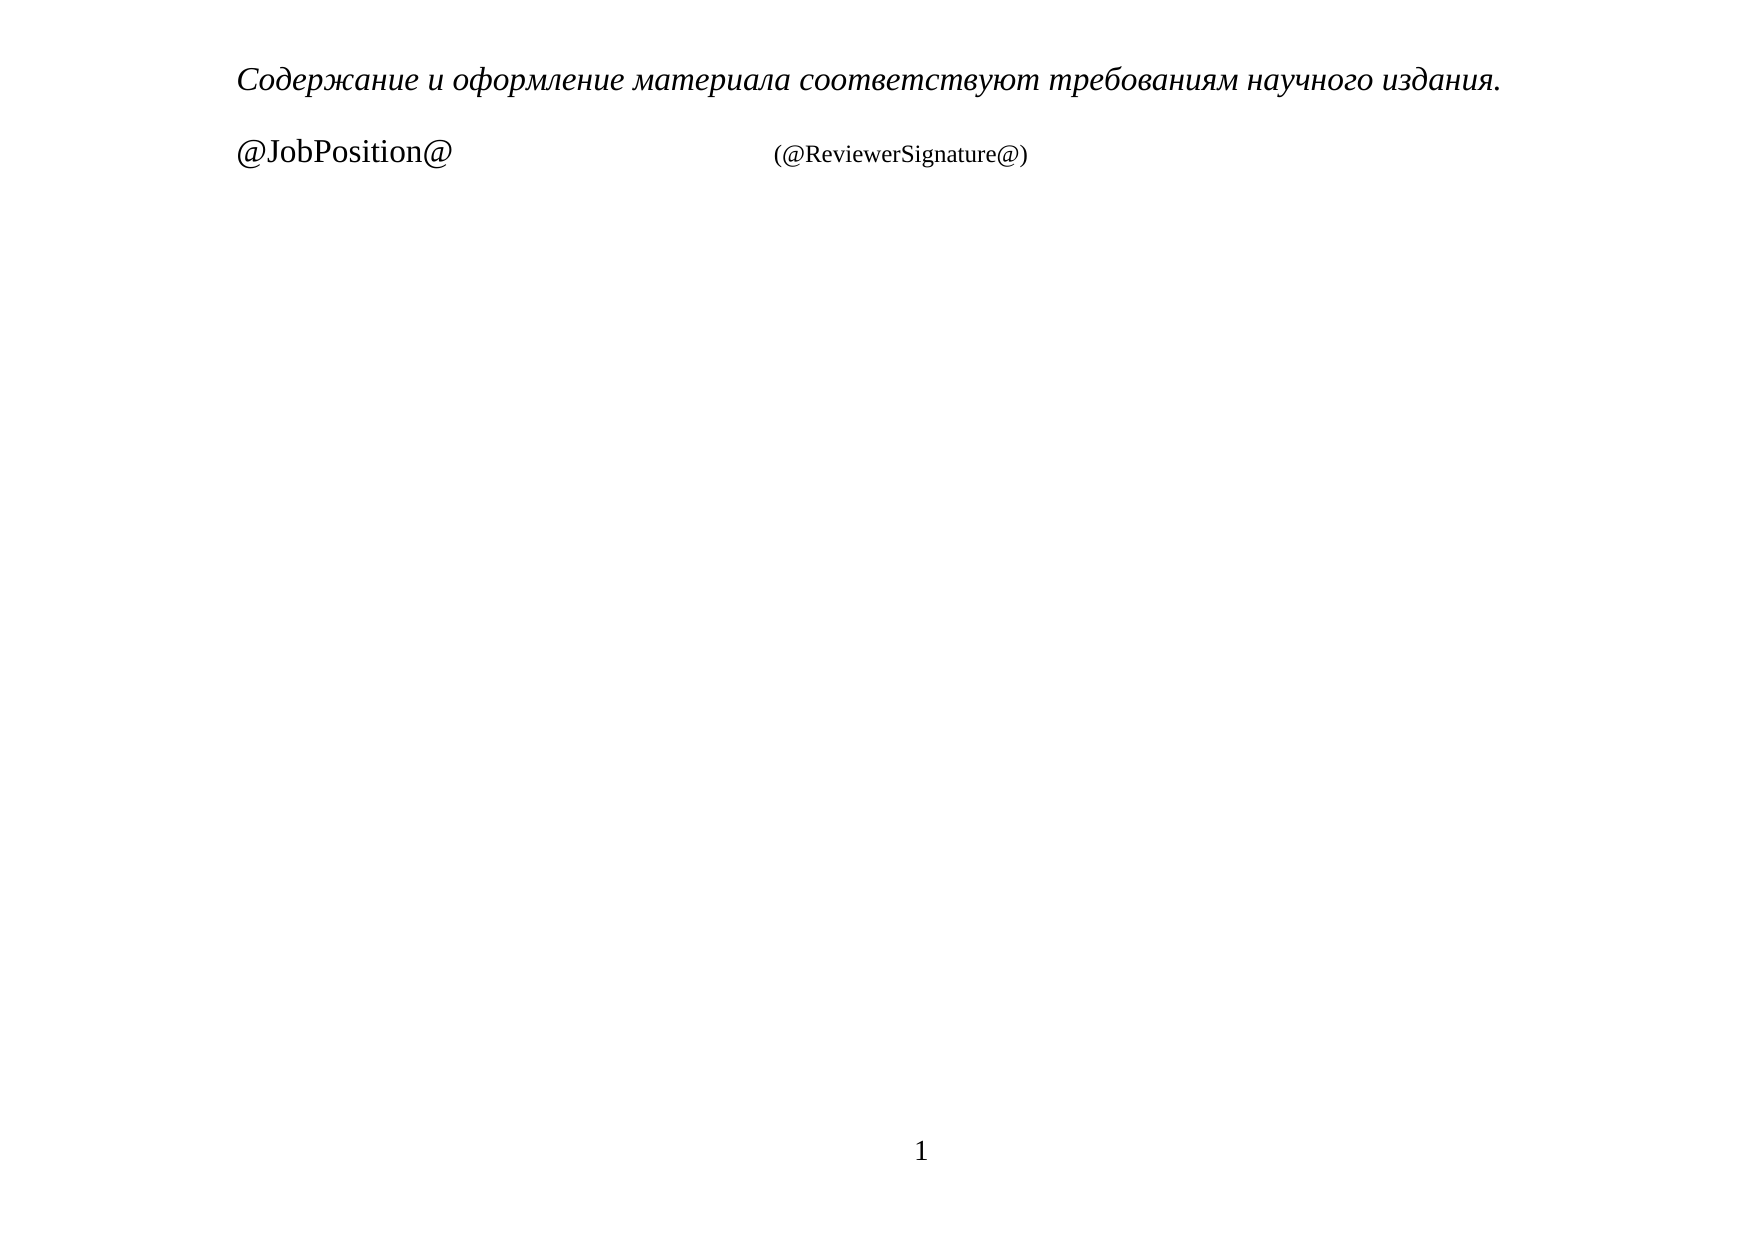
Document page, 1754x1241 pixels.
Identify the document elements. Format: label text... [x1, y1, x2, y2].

text Содержание и оформление материала соответствуют требованиям научного издания. [177, 59, 1665, 97]
text @JobPosition@ (@ReviewerSignature@) [177, 131, 1665, 169]
